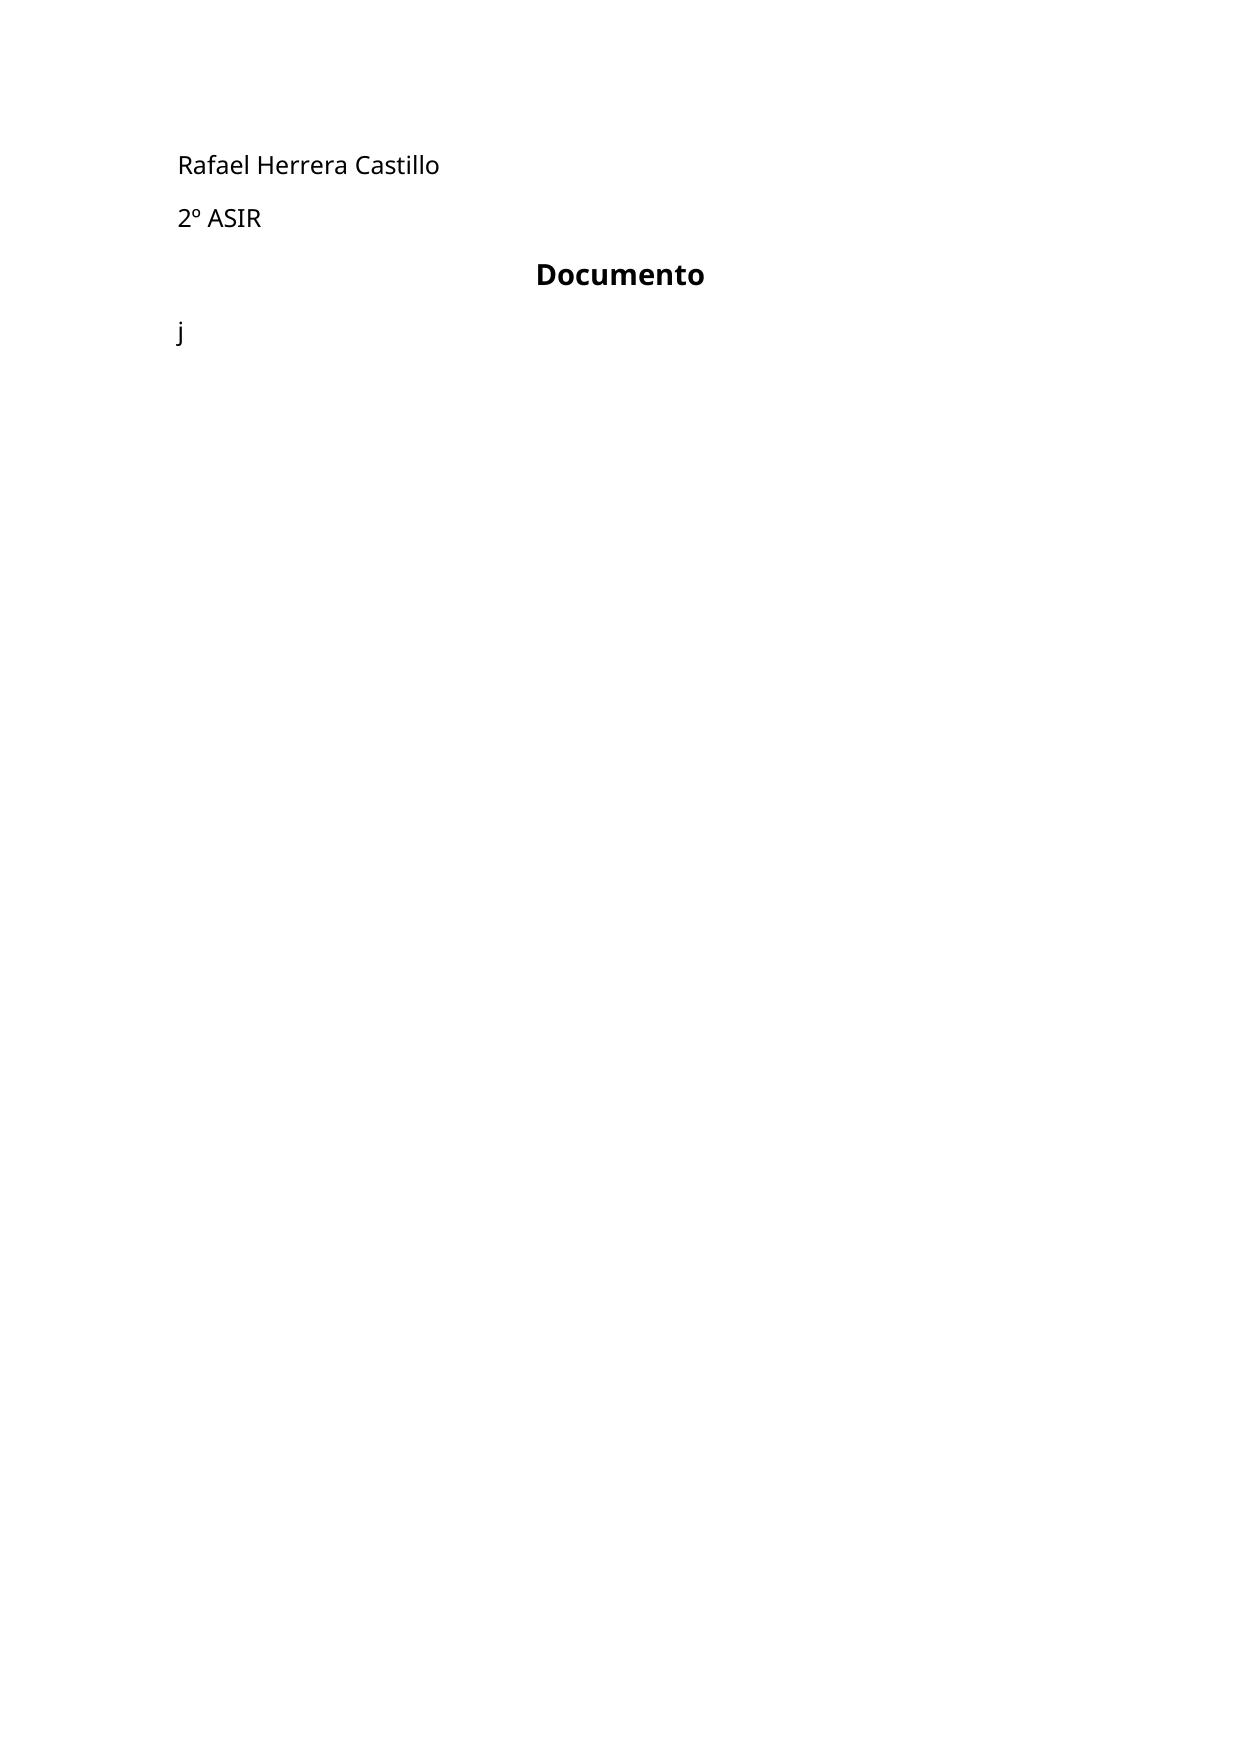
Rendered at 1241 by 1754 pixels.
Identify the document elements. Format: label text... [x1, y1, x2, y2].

text Documento [177, 254, 1063, 294]
text 2º ASIR [177, 201, 1063, 235]
text j [177, 314, 1063, 348]
text Rafael Herrera Castillo [177, 148, 1063, 182]
